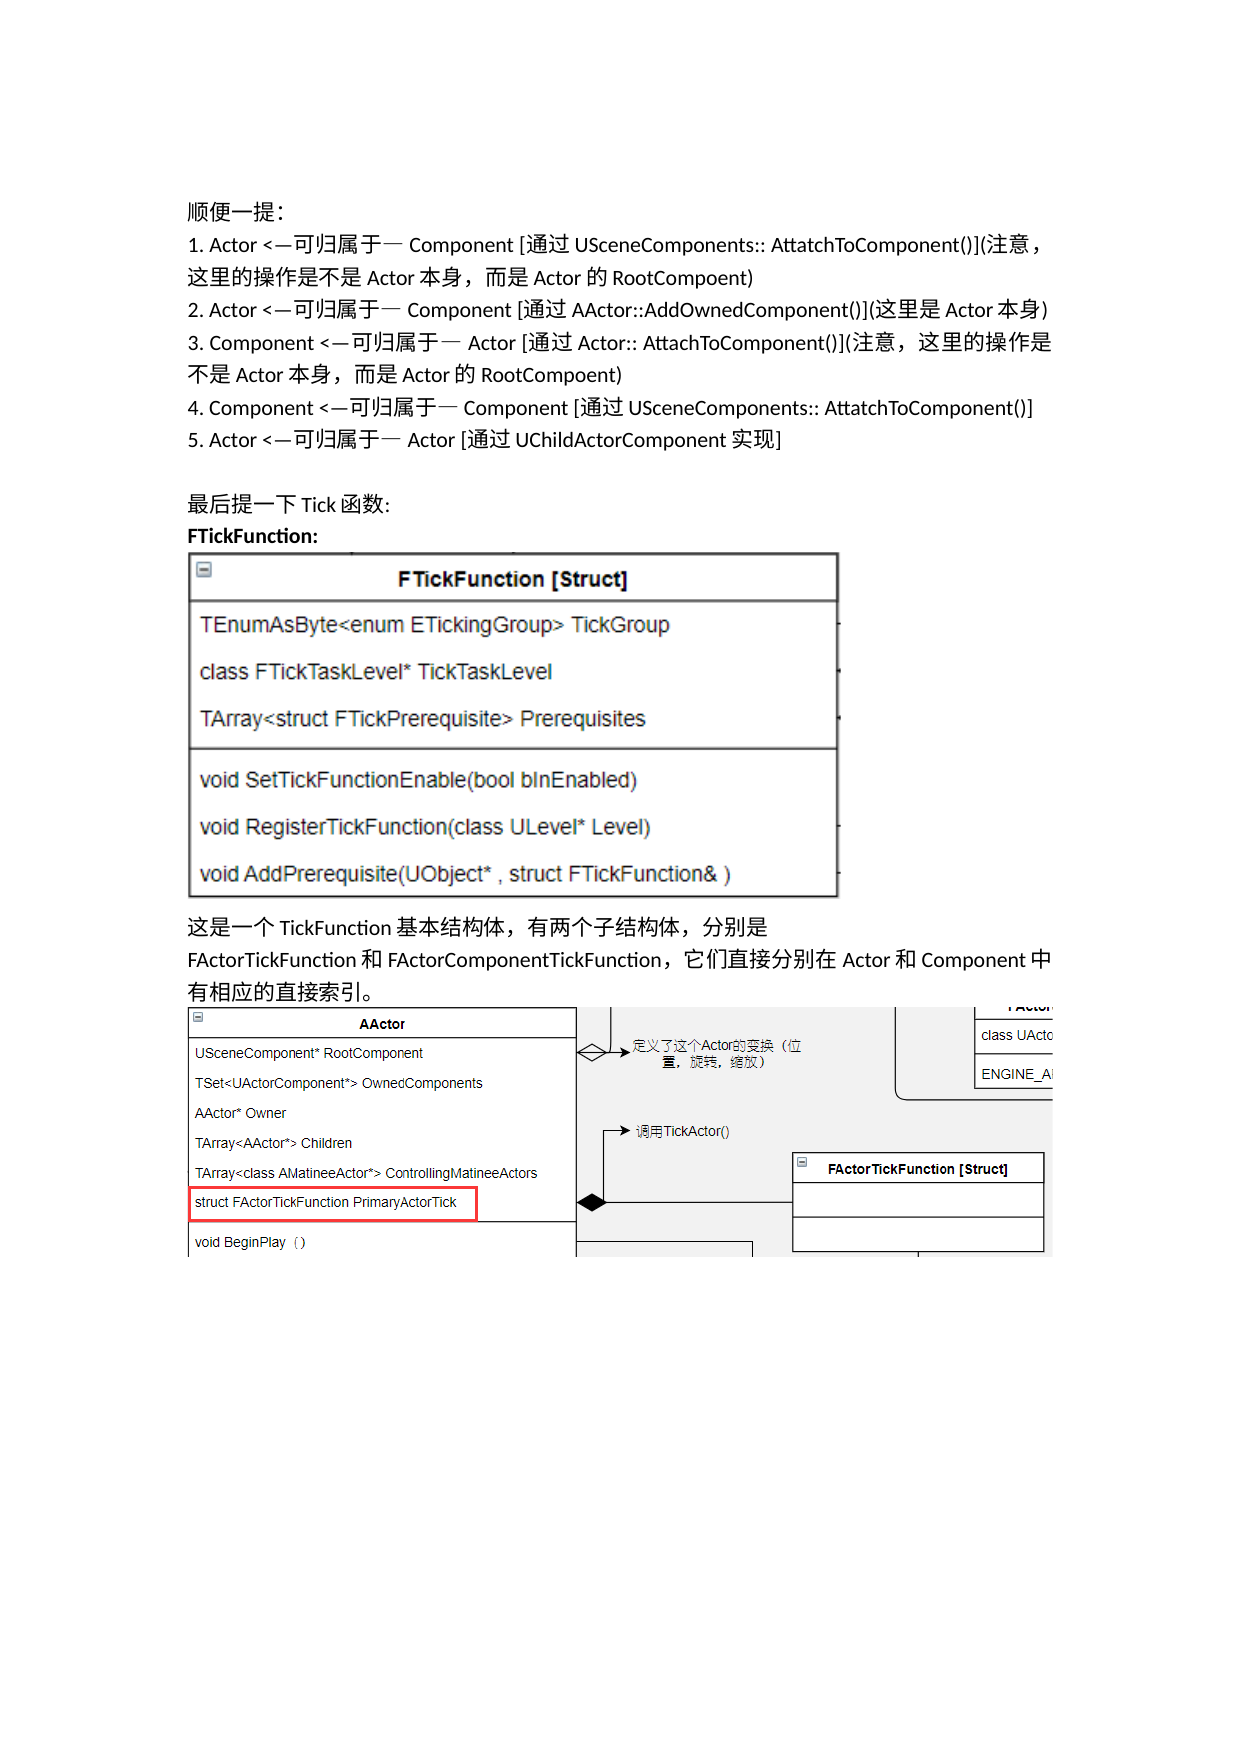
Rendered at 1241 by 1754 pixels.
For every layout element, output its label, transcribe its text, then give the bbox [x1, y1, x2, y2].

text 1. Actor <—可归属于— Component [通过USceneComponents:: AttatchToComponent()](注意，这里的操作是不是Actor本身，而是Actor的RootCompoent) [187, 227, 1053, 292]
text 3. Component <—可归属于— Actor [通过Actor:: AttachToComponent()](注意，这里的操作是不是Actor本身，而是Actor的RootCompoent) [187, 324, 1053, 389]
picture [187, 552, 841, 899]
text FTickFunction: [187, 519, 1053, 552]
text FActorTickFunction和FActorComponentTickFunction，它们直接分别在Actor和Component中有相应的直接索引。 [187, 942, 1053, 1007]
picture [187, 1007, 1053, 1257]
text 顺便一提： [187, 194, 1053, 227]
text 最后提一下Tick函数: [187, 487, 1053, 519]
text 5. Actor <—可归属于— Actor [通过UChildActorComponent实现] [187, 422, 1053, 454]
text 2. Actor <—可归属于— Component [通过AActor::AddOwnedComponent()](这里是Actor本身) [187, 292, 1053, 324]
text 4. Component <—可归属于— Component [通过USceneComponents:: AttatchToComponent()] [187, 389, 1053, 422]
text 这是一个TickFunction基本结构体，有两个子结构体，分别是 [187, 909, 1053, 942]
